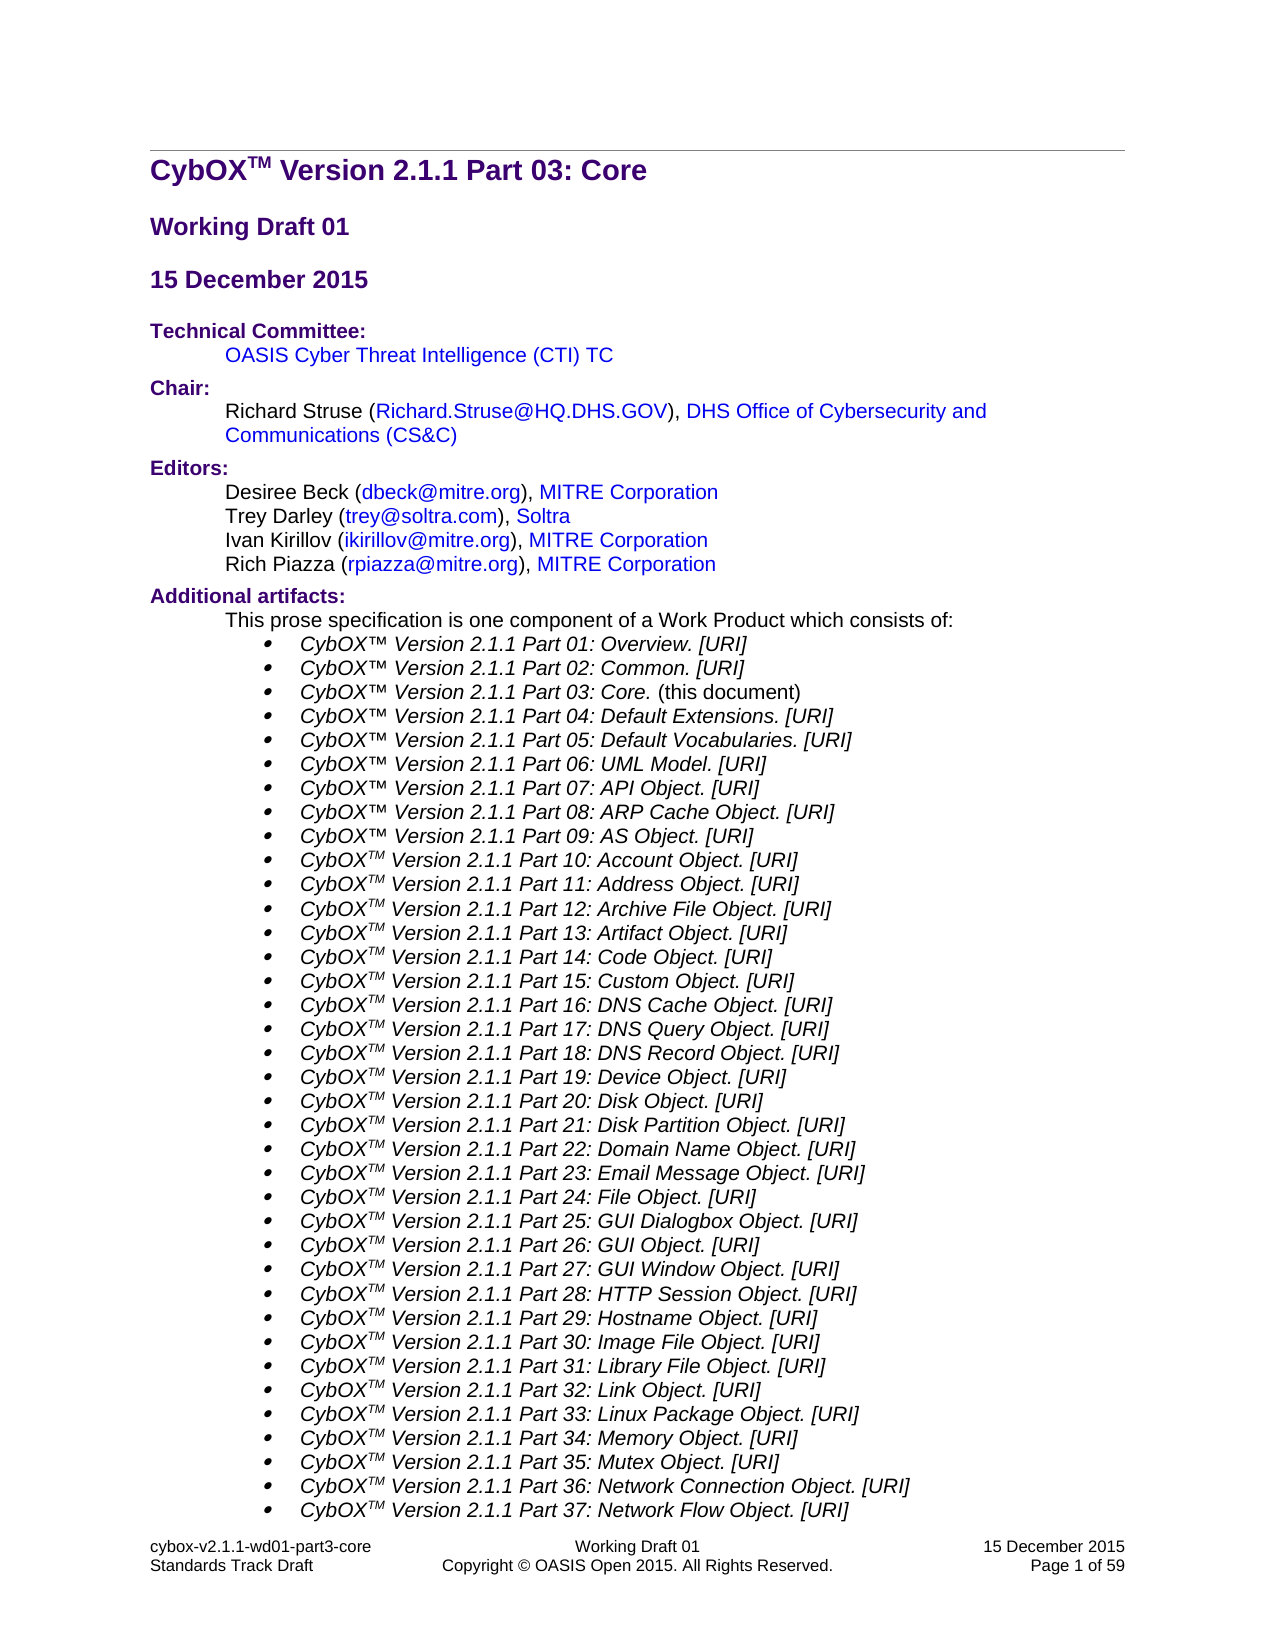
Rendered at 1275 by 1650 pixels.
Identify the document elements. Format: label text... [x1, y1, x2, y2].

text CybOXTM Version 2.1.1 Part 10: Account Object. [URI] [262, 848, 1125, 872]
title Chair: [150, 375, 1125, 399]
text CybOXTM Version 2.1.1 Part 30: Image File Object. [URI] [262, 1329, 1125, 1353]
text CybOXTM Version 2.1.1 Part 22: Domain Name Object. [URI] [262, 1137, 1125, 1161]
text CybOXTM Version 2.1.1 Part 14: Code Object. [URI] [262, 944, 1125, 968]
text CybOXTM Version 2.1.1 Part 20: Disk Object. [URI] [262, 1089, 1125, 1113]
text CybOXTM Version 2.1.1 Part 11: Address Object. [URI] [262, 872, 1125, 896]
text CybOXTM Version 2.1.1 Part 24: File Object. [URI] [262, 1185, 1125, 1209]
list This prose specification is one component of a Work Product which consists of: [225, 608, 1125, 632]
text CybOXTM Version 2.1.1 Part 17: DNS Query Object. [URI] [262, 1017, 1125, 1041]
title Editors: [150, 456, 1125, 479]
text CybOXTM Version 2.1.1 Part 27: GUI Window Object. [URI] [262, 1257, 1125, 1281]
text CybOX™ Version 2.1.1 Part 08: ARP Cache Object. [URI] [262, 800, 1125, 824]
text CybOXTM Version 2.1.1 Part 13: Artifact Object. [URI] [262, 920, 1125, 944]
text CybOXTM Version 2.1.1 Part 33: Linux Package Object. [URI] [262, 1402, 1125, 1426]
text CybOXTM Version 2.1.1 Part 35: Mutex Object. [URI] [262, 1450, 1125, 1474]
text CybOX™ Version 2.1.1 Part 04: Default Extensions. [URI] [262, 704, 1125, 728]
text CybOXTM Version 2.1.1 Part 19: Device Object. [URI] [262, 1065, 1125, 1089]
text CybOX™ Version 2.1.1 Part 02: Common. [URI] [262, 656, 1125, 680]
text CybOXTM Version 2.1.1 Part 21: Disk Partition Object. [URI] [262, 1113, 1125, 1137]
text CybOXTM Version 2.1.1 Part 32: Link Object. [URI] [262, 1378, 1125, 1402]
text CybOX™ Version 2.1.1 Part 06: UML Model. [URI] [262, 752, 1125, 776]
text Trey Darley (trey@soltra.com), Soltra [225, 503, 1125, 527]
text CybOXTM Version 2.1.1 Part 15: Custom Object. [URI] [262, 968, 1125, 993]
text CybOX™ Version 2.1.1 Part 07: API Object. [URI] [262, 776, 1125, 800]
subtitle 15 December 2015 [150, 262, 1125, 294]
text CybOXTM Version 2.1.1 Part 25: GUI Dialogbox Object. [URI] [262, 1209, 1125, 1233]
text CybOXTM Version 2.1.1 Part 34: Memory Object. [URI] [262, 1426, 1125, 1450]
text CybOXTM Version 2.1.1 Part 36: Network Connection Object. [URI] [262, 1474, 1125, 1498]
text CybOXTM Version 2.1.1 Part 16: DNS Cache Object. [URI] [262, 993, 1125, 1017]
text CybOXTM Version 2.1.1 Part 29: Hostname Object. [URI] [262, 1305, 1125, 1329]
title Additional artifacts: [150, 584, 1125, 608]
text CybOX™ Version 2.1.1 Part 09: AS Object. [URI] [262, 824, 1125, 848]
text CybOX™ Version 2.1.1 Part 05: Default Vocabularies. [URI] [262, 728, 1125, 752]
text CybOXTM Version 2.1.1 Part 26: GUI Object. [URI] [262, 1233, 1125, 1257]
text Desiree Beck (dbeck@mitre.org), MITRE Corporation [225, 479, 1125, 503]
text CybOXTM Version 2.1.1 Part 12: Archive File Object. [URI] [262, 896, 1125, 920]
text CybOXTM Version 2.1.1 Part 28: HTTP Session Object. [URI] [262, 1281, 1125, 1305]
text CybOXTM Version 2.1.1 Part 23: Email Message Object. [URI] [262, 1161, 1125, 1185]
text CybOXTM Version 2.1.1 Part 18: DNS Record Object. [URI] [262, 1041, 1125, 1065]
title CybOXTM Version 2.1.1 Part 03: Core [150, 151, 1125, 187]
title OASIS Cyber Threat Intelligence (CTI) TC [225, 343, 1125, 367]
text Ivan Kirillov (ikirillov@mitre.org), MITRE Corporation [225, 527, 1125, 551]
text CybOX™ Version 2.1.1 Part 01: Overview. [URI] [262, 632, 1125, 656]
text Rich Piazza (rpiazza@mitre.org), MITRE Corporation [225, 551, 1125, 575]
subtitle Working Draft 01 [150, 208, 1125, 240]
text CybOXTM Version 2.1.1 Part 31: Library File Object. [URI] [262, 1353, 1125, 1378]
text CybOX™ Version 2.1.1 Part 03: Core. (this document) [262, 680, 1125, 704]
text CybOXTM Version 2.1.1 Part 37: Network Flow Object. [URI] [262, 1498, 1125, 1522]
title Technical Committee: [150, 319, 1125, 343]
text Richard Struse (Richard.Struse@HQ.DHS.GOV), DHS Office of Cybersecurity and Communications (CS&C) [225, 399, 1125, 447]
